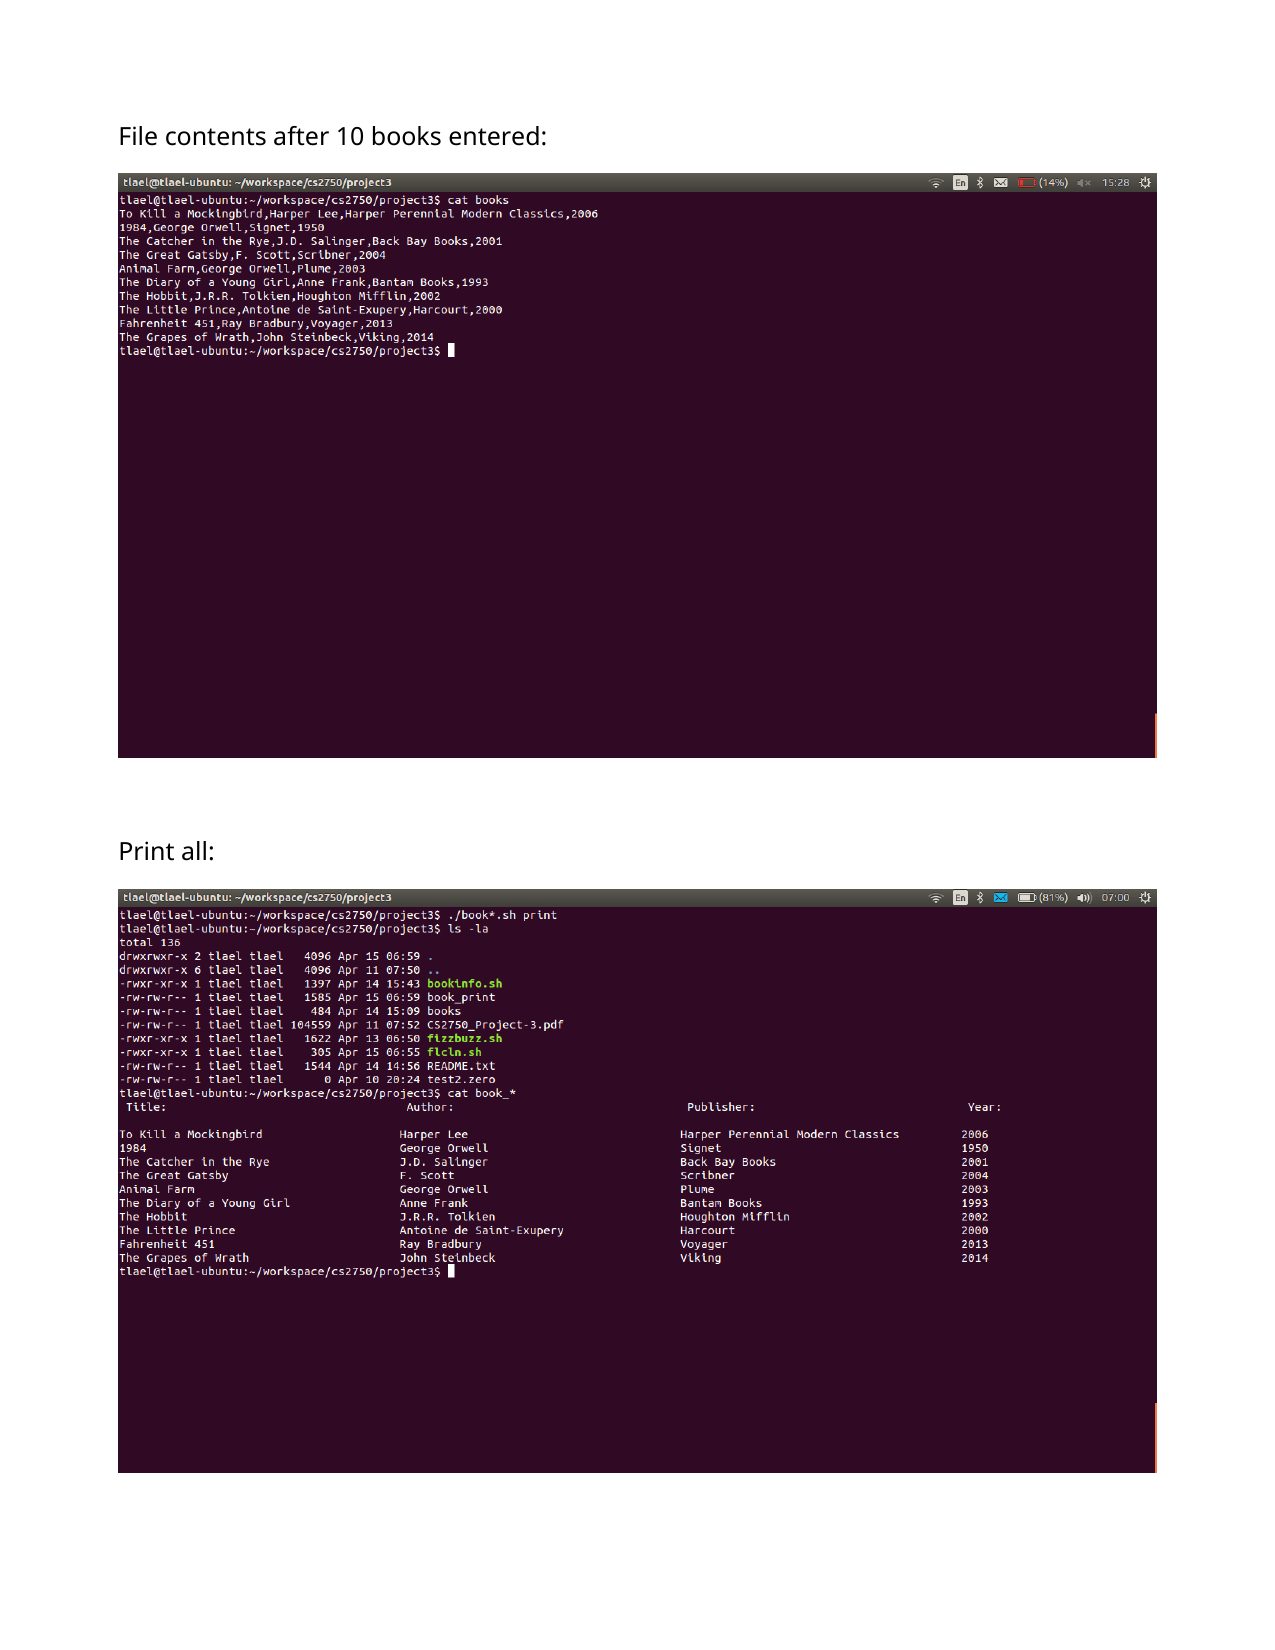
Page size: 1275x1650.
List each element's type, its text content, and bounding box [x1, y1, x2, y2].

picture [118, 173, 1157, 758]
text File contents after 10 books entered: [118, 118, 1157, 152]
picture [118, 889, 1157, 1473]
text Print all: [118, 834, 1157, 868]
